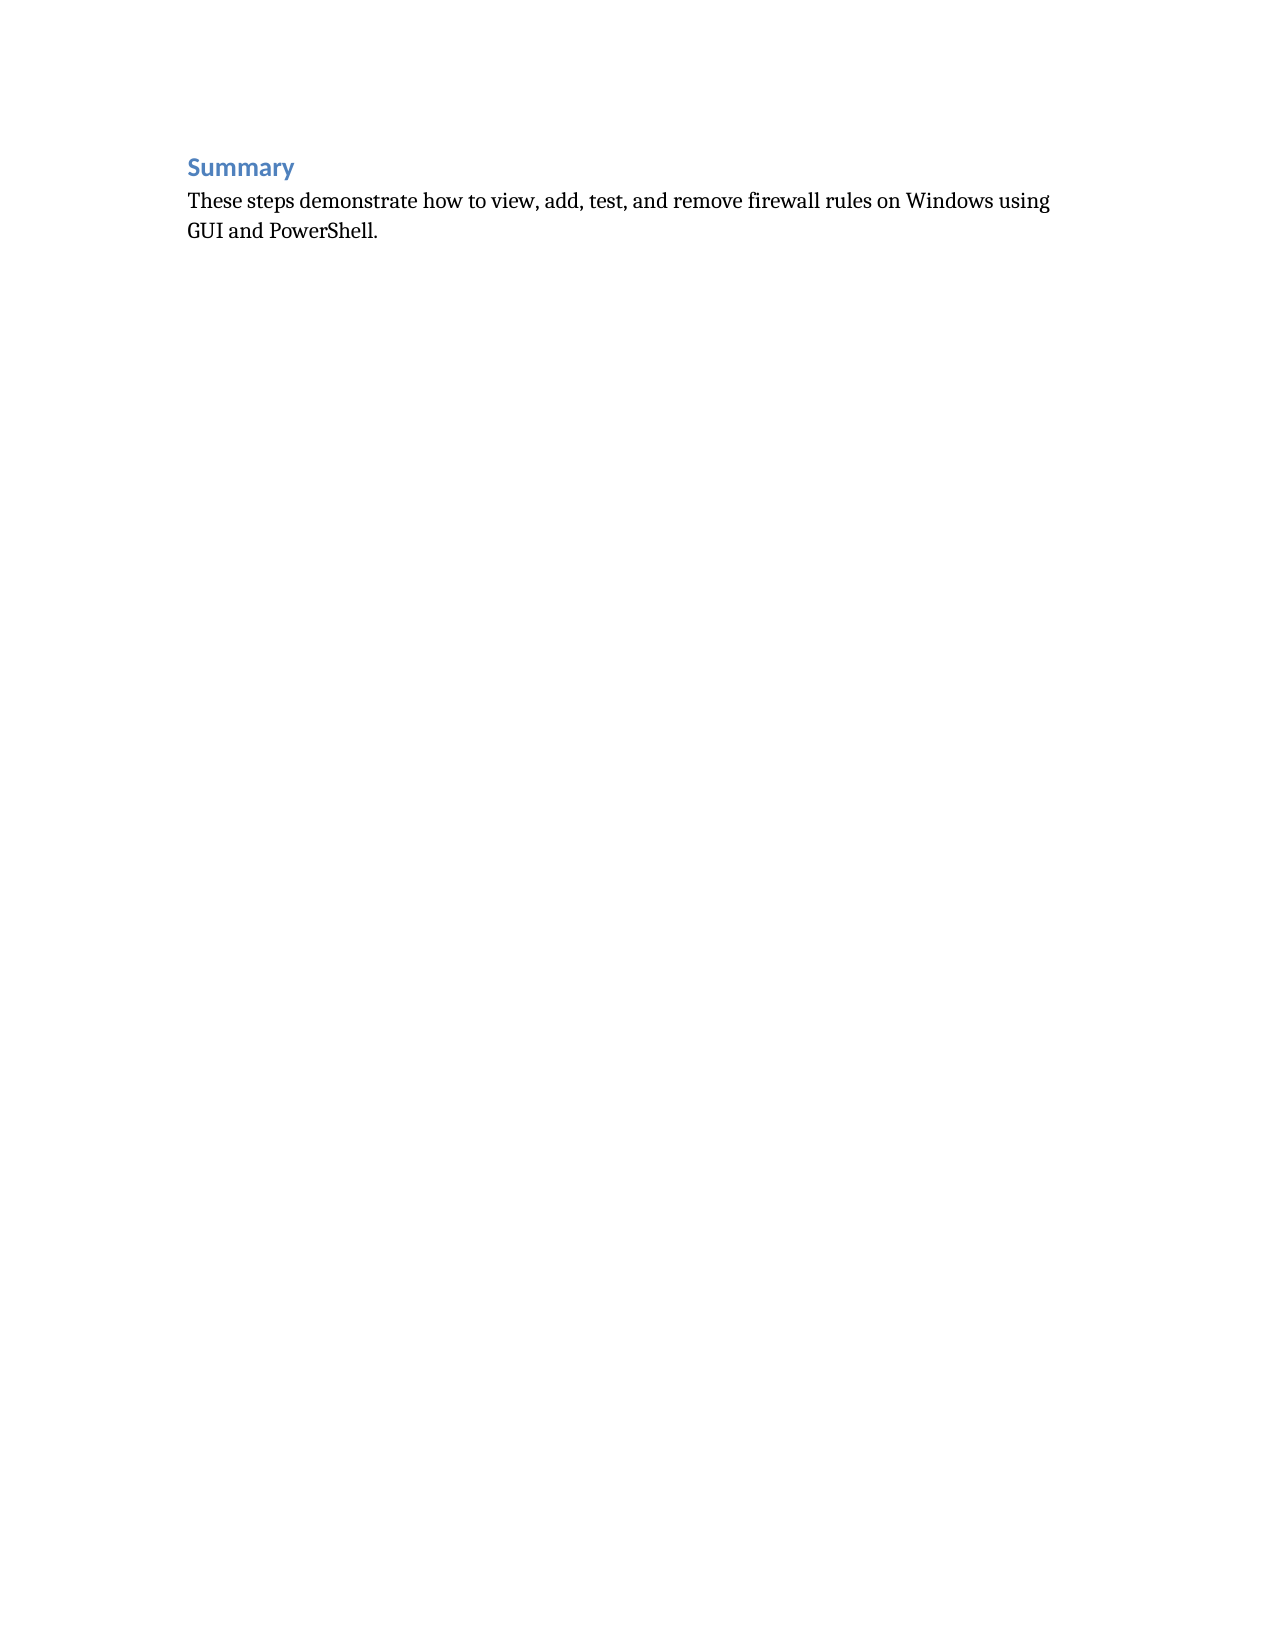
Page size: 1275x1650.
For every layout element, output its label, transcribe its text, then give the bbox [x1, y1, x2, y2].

text These steps demonstrate how to view, add, test, and remove firewall rules on Windows using GUI and PowerShell. [187, 188, 1087, 244]
subtitle Summary [187, 150, 1087, 183]
